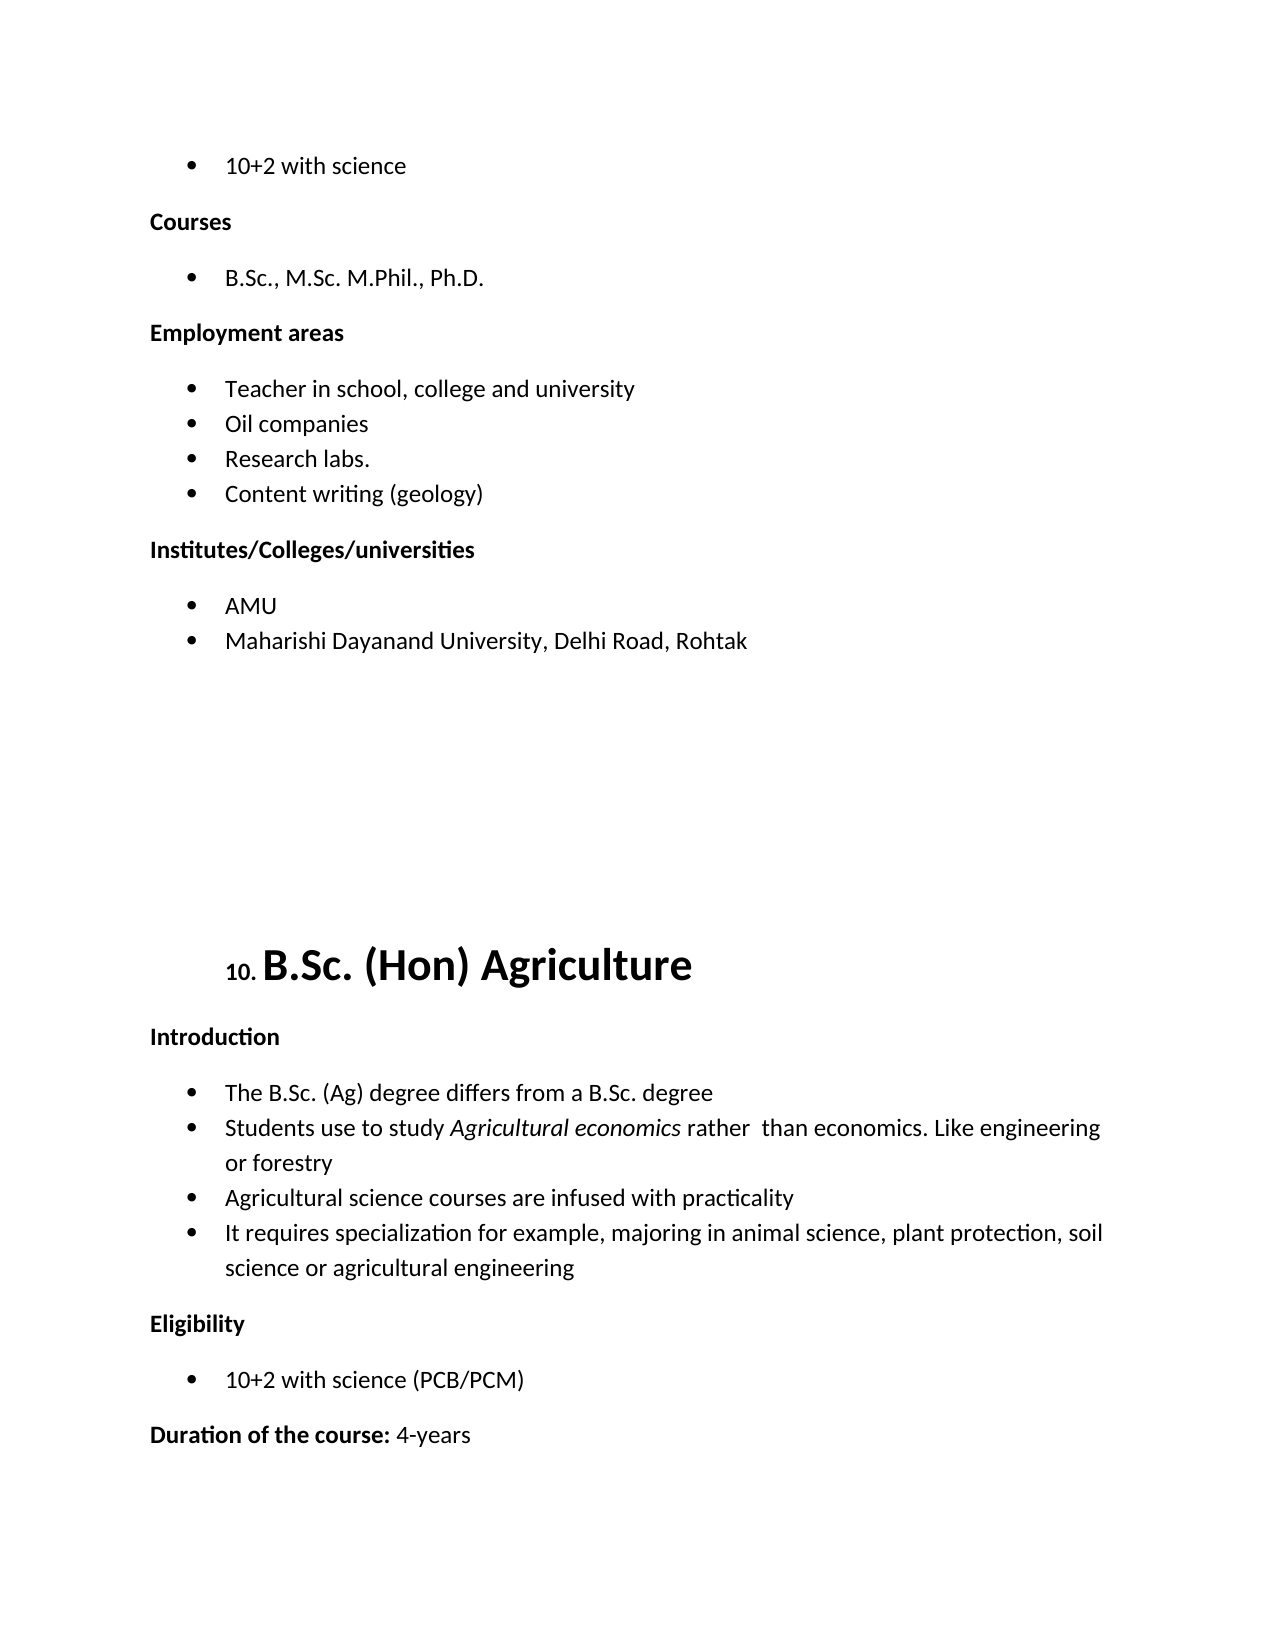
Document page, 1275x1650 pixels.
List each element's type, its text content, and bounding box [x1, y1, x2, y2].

list It requires specialization for example, majoring in animal science, plant protection, soil science or agricultural engineering [187, 1217, 1125, 1283]
list The B.Sc. (Ag) degree differs from a B.Sc. degree [187, 1077, 1125, 1108]
list Maharishi Dayanand University, Delhi Road, Rohtak [187, 625, 1125, 656]
text Introduction [150, 1021, 1125, 1052]
list 10+2 with science [187, 150, 1125, 181]
list 10+2 with science (PCB/PCM) [187, 1364, 1125, 1394]
text Duration of the course: 4-years [150, 1419, 1125, 1450]
list Oil companies [187, 408, 1125, 439]
text Courses [150, 206, 1125, 236]
list Content writing (geology) [187, 478, 1125, 509]
list B.Sc. (Hon) Agriculture [225, 936, 1125, 992]
list Teacher in school, college and university [187, 373, 1125, 404]
list Research labs. [187, 443, 1125, 474]
list Students use to study Agricultural economics rather than economics. Like engineering or forestry [187, 1112, 1125, 1178]
text Institutes/Colleges/universities [150, 534, 1125, 565]
list Agricultural science courses are infused with practicality [187, 1182, 1125, 1213]
text Eligibility [150, 1308, 1125, 1338]
text Employment areas [150, 317, 1125, 348]
list B.Sc., M.Sc. M.Phil., Ph.D. [187, 262, 1125, 292]
list AMU [187, 590, 1125, 621]
